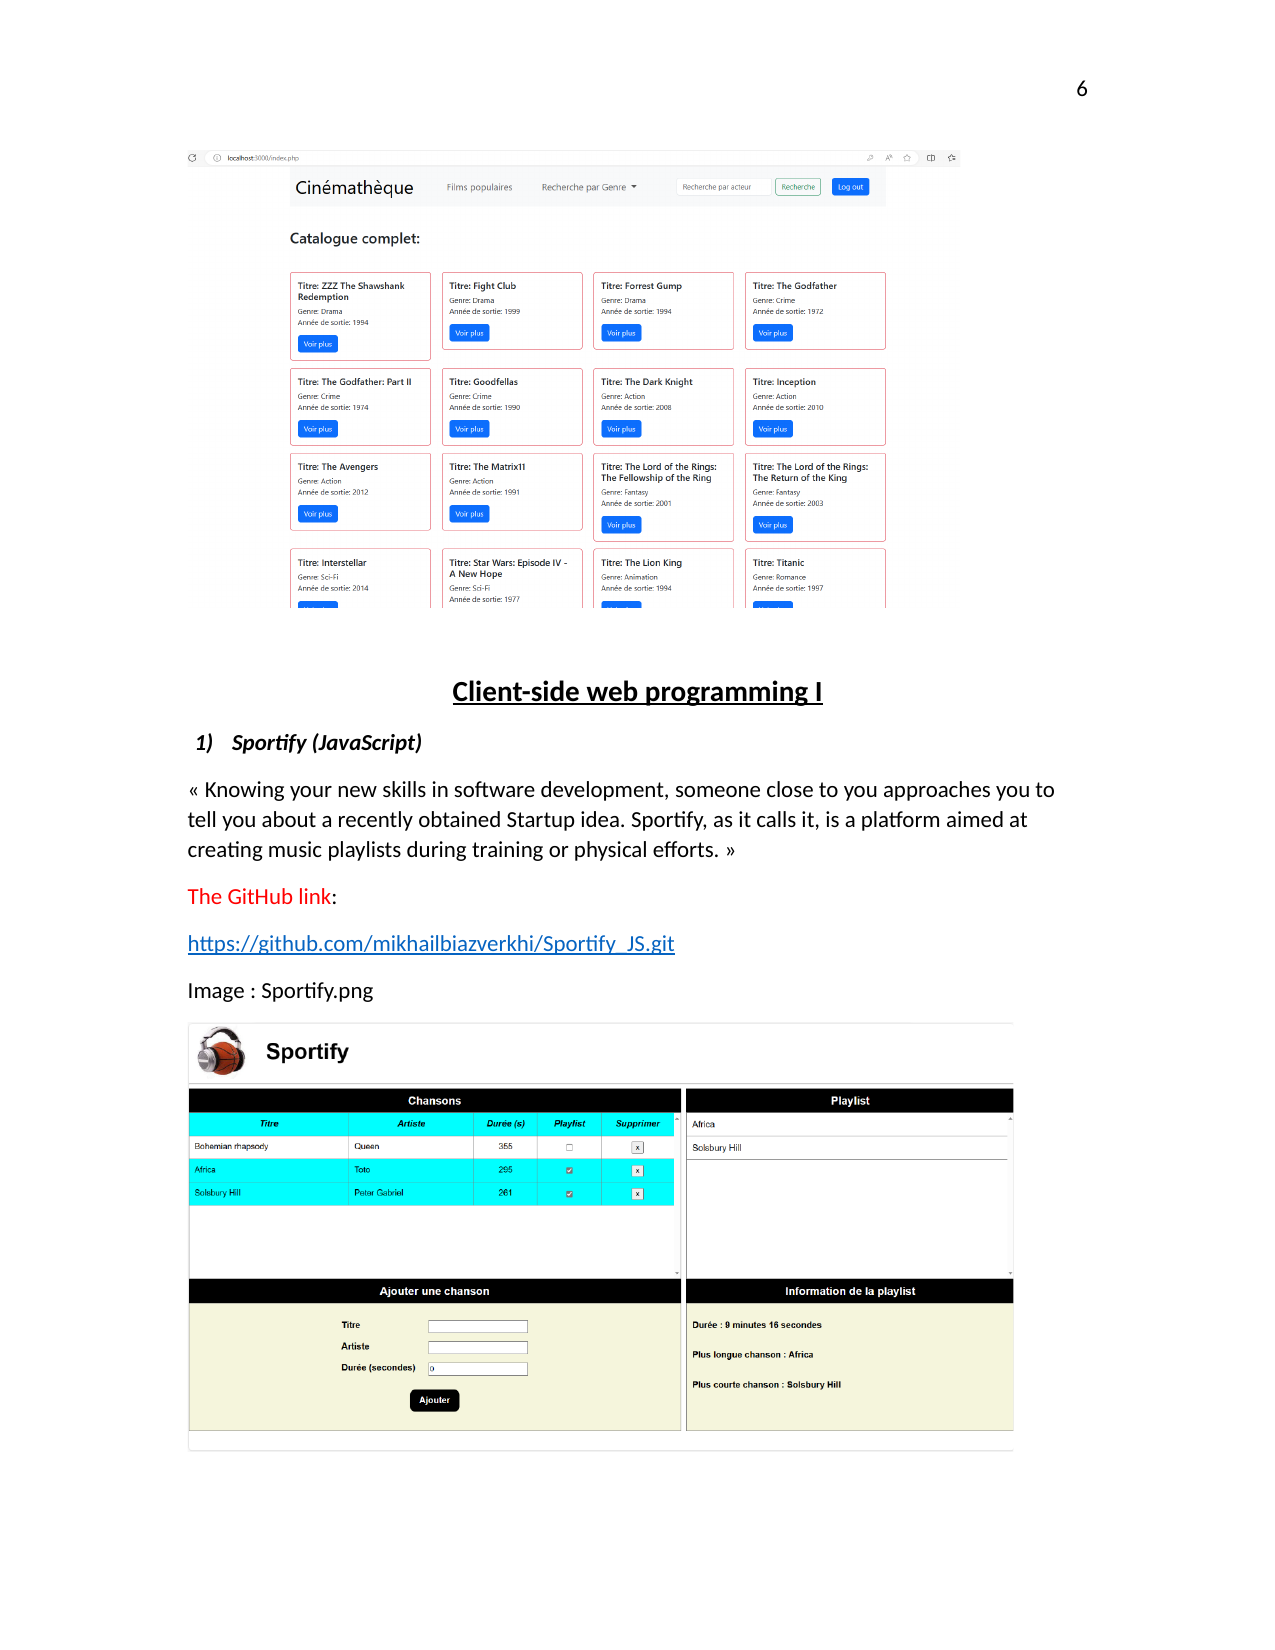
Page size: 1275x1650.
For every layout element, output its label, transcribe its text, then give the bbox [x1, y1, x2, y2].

picture [187, 150, 961, 608]
text Image : Sportify.png [187, 976, 1087, 1004]
text The GitHub link: [187, 882, 1087, 910]
text https://github.com/mikhailbiazverkhi/Sportify_JS.git [187, 929, 1087, 957]
list Sportify (JavaScript) [194, 728, 1087, 756]
text « Knowing your new skills in software development, someone close to you approaches you to tell you about a recently obtained Startup idea. Sportify, as it calls it, is a platform aimed at creating music playlists during training or physical efforts. » [187, 775, 1087, 863]
text Client-side web programming I [187, 673, 1087, 708]
picture [187, 1022, 1014, 1452]
